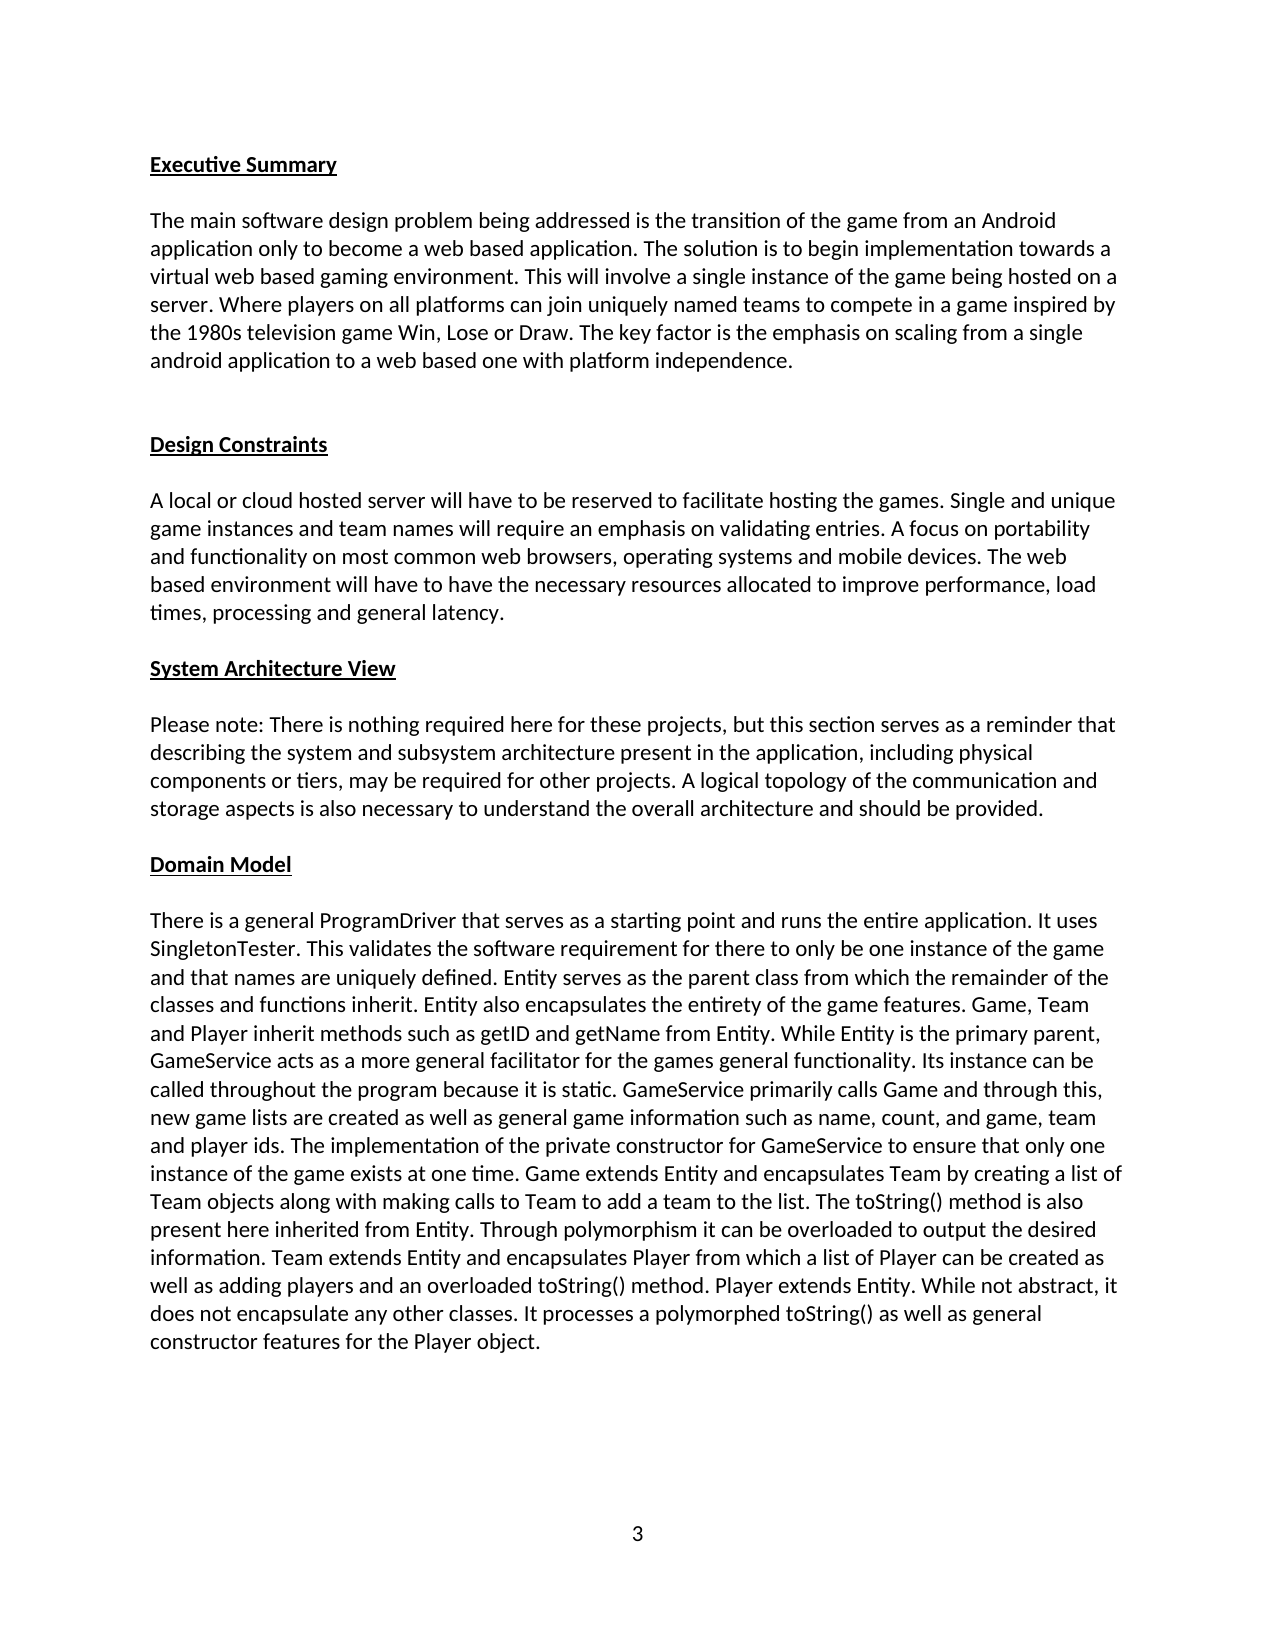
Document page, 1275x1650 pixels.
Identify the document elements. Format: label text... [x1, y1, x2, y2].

subtitle Design Constraints [150, 430, 1125, 458]
text The main software design problem being addressed is the transition of the game from an Android application only to become a web based application. The solution is to begin implementation towards a virtual web based gaming environment. This will involve a single instance of the game being hosted on a server. Where players on all platforms can join uniquely named teams to compete in a game inspired by the 1980s television game Win, Lose or Draw. The key factor is the emphasis on scaling from a single android application to a web based one with platform independence. [150, 206, 1125, 374]
subtitle System Architecture View [150, 654, 1125, 682]
subtitle Domain Model [150, 851, 1125, 878]
subtitle Executive Summary [150, 150, 1125, 178]
text A local or cloud hosted server will have to be reserved to facilitate hosting the games. Single and unique game instances and team names will require an emphasis on validating entries. A focus on portability and functionality on most common web browsers, operating systems and mobile devices. The web based environment will have to have the necessary resources allocated to improve performance, load times, processing and general latency. [150, 486, 1125, 626]
text Please note: There is nothing required here for these projects, but this section serves as a reminder that describing the system and subsystem architecture present in the application, including physical components or tiers, may be required for other projects. A logical topology of the communication and storage aspects is also necessary to understand the overall architecture and should be provided. [150, 710, 1125, 822]
text There is a general ProgramDriver that serves as a starting point and runs the entire application. It uses SingletonTester. This validates the software requirement for there to only be one instance of the game and that names are uniquely defined. Entity serves as the parent class from which the remainder of the classes and functions inherit. Entity also encapsulates the entirety of the game features. Game, Team and Player inherit methods such as getID and getName from Entity. While Entity is the primary parent, GameService acts as a more general facilitator for the games general functionality. Its instance can be called throughout the program because it is static. GameService primarily calls Game and through this, new game lists are created as well as general game information such as name, count, and game, team and player ids. The implementation of the private constructor for GameService to ensure that only one instance of the game exists at one time. Game extends Entity and encapsulates Team by creating a list of Team objects along with making calls to Team to add a team to the list. The toString() method is also present here inherited from Entity. Through polymorphism it can be overloaded to output the desired information. Team extends Entity and encapsulates Player from which a list of Player can be created as well as adding players and an overloaded toString() method. Player extends Entity. While not abstract, it does not encapsulate any other classes. It processes a polymorphed toString() as well as general constructor features for the Player object. [150, 907, 1125, 1355]
